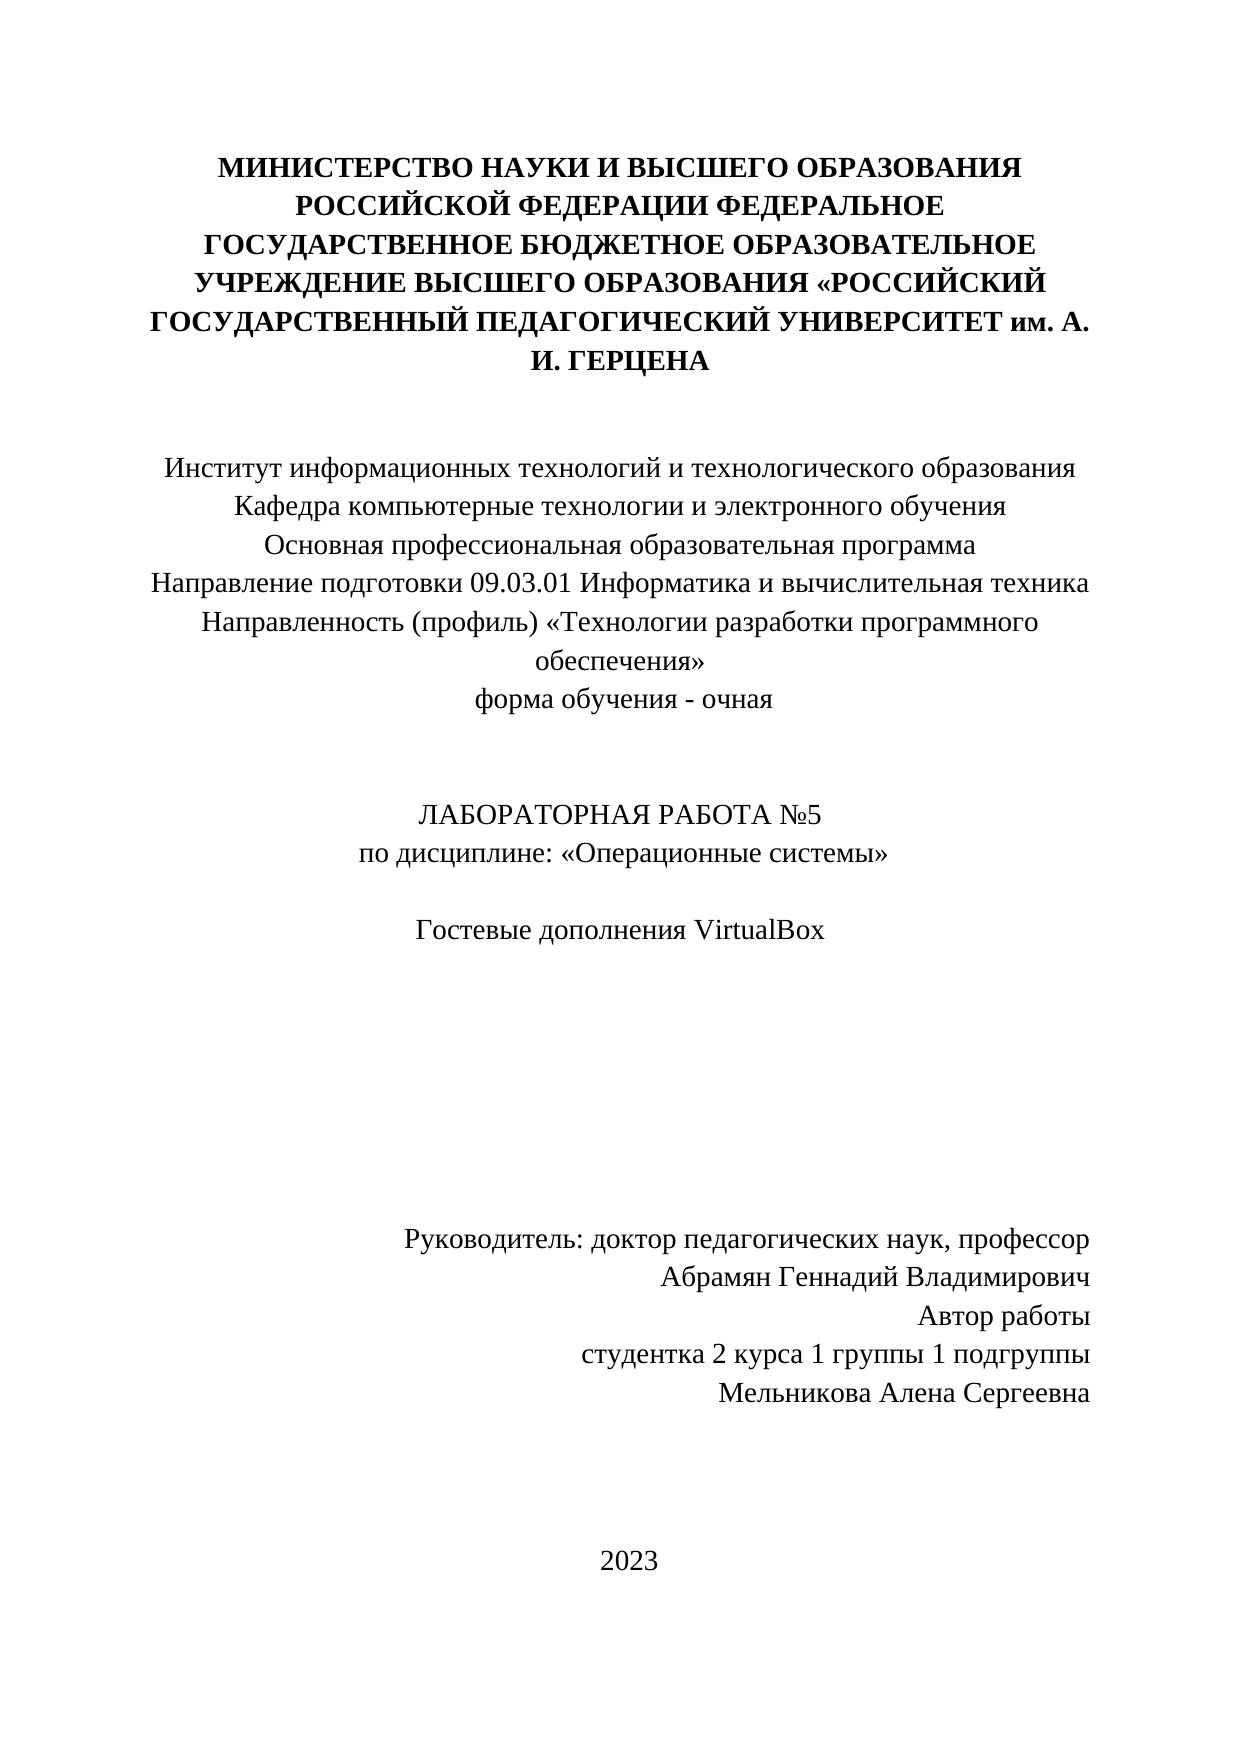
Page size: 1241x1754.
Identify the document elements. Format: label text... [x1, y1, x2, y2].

text Основная профессиональная образовательная программа [150, 527, 1090, 561]
text форма обучения - очная [150, 681, 1090, 715]
text МИНИСТЕРСТВО НАУКИ И ВЫСШЕГО ОБРАЗОВАНИЯ РОССИЙСКОЙ ФЕДЕРАЦИИ ФЕДЕРАЛЬНОЕ ГОСУДАРСТВЕННОЕ БЮДЖЕТНОЕ ОБРАЗОВАТЕЛЬНОЕ УЧРЕЖДЕНИЕ ВЫСШЕГО ОБРАЗОВАНИЯ «РОССИЙСКИЙ ГОСУДАРСТВЕННЫЙ ПЕДАГОГИЧЕСКИЙ УНИВЕРСИТЕТ им. А. И. ГЕРЦЕНА [150, 150, 1090, 376]
text Мельникова Алена Сергеевна [150, 1375, 1090, 1408]
text Автор работы [150, 1298, 1090, 1331]
text Абрамян Геннадий Владимирович [150, 1259, 1090, 1293]
text 2023 [150, 1543, 1090, 1576]
text Гостевые дополнения VirtualBox [150, 912, 1090, 946]
text Институт информационных технологий и технологического образования Кафедра компьютерные технологии и электронного обучения [150, 450, 1090, 522]
text ЛАБОРАТОРНАЯ РАБОТА №5 [150, 797, 1090, 830]
text Направление подготовки 09.03.01 Информатика и вычислительная техника Направленность (профиль) «Технологии разработки программного обеспечения» [150, 566, 1090, 676]
text по дисциплине: «Операционные системы» [150, 835, 1090, 869]
text студентка 2 курса 1 группы 1 подгруппы [150, 1336, 1090, 1370]
text Руководитель: доктор педагогических наук, профессор [150, 1221, 1090, 1254]
